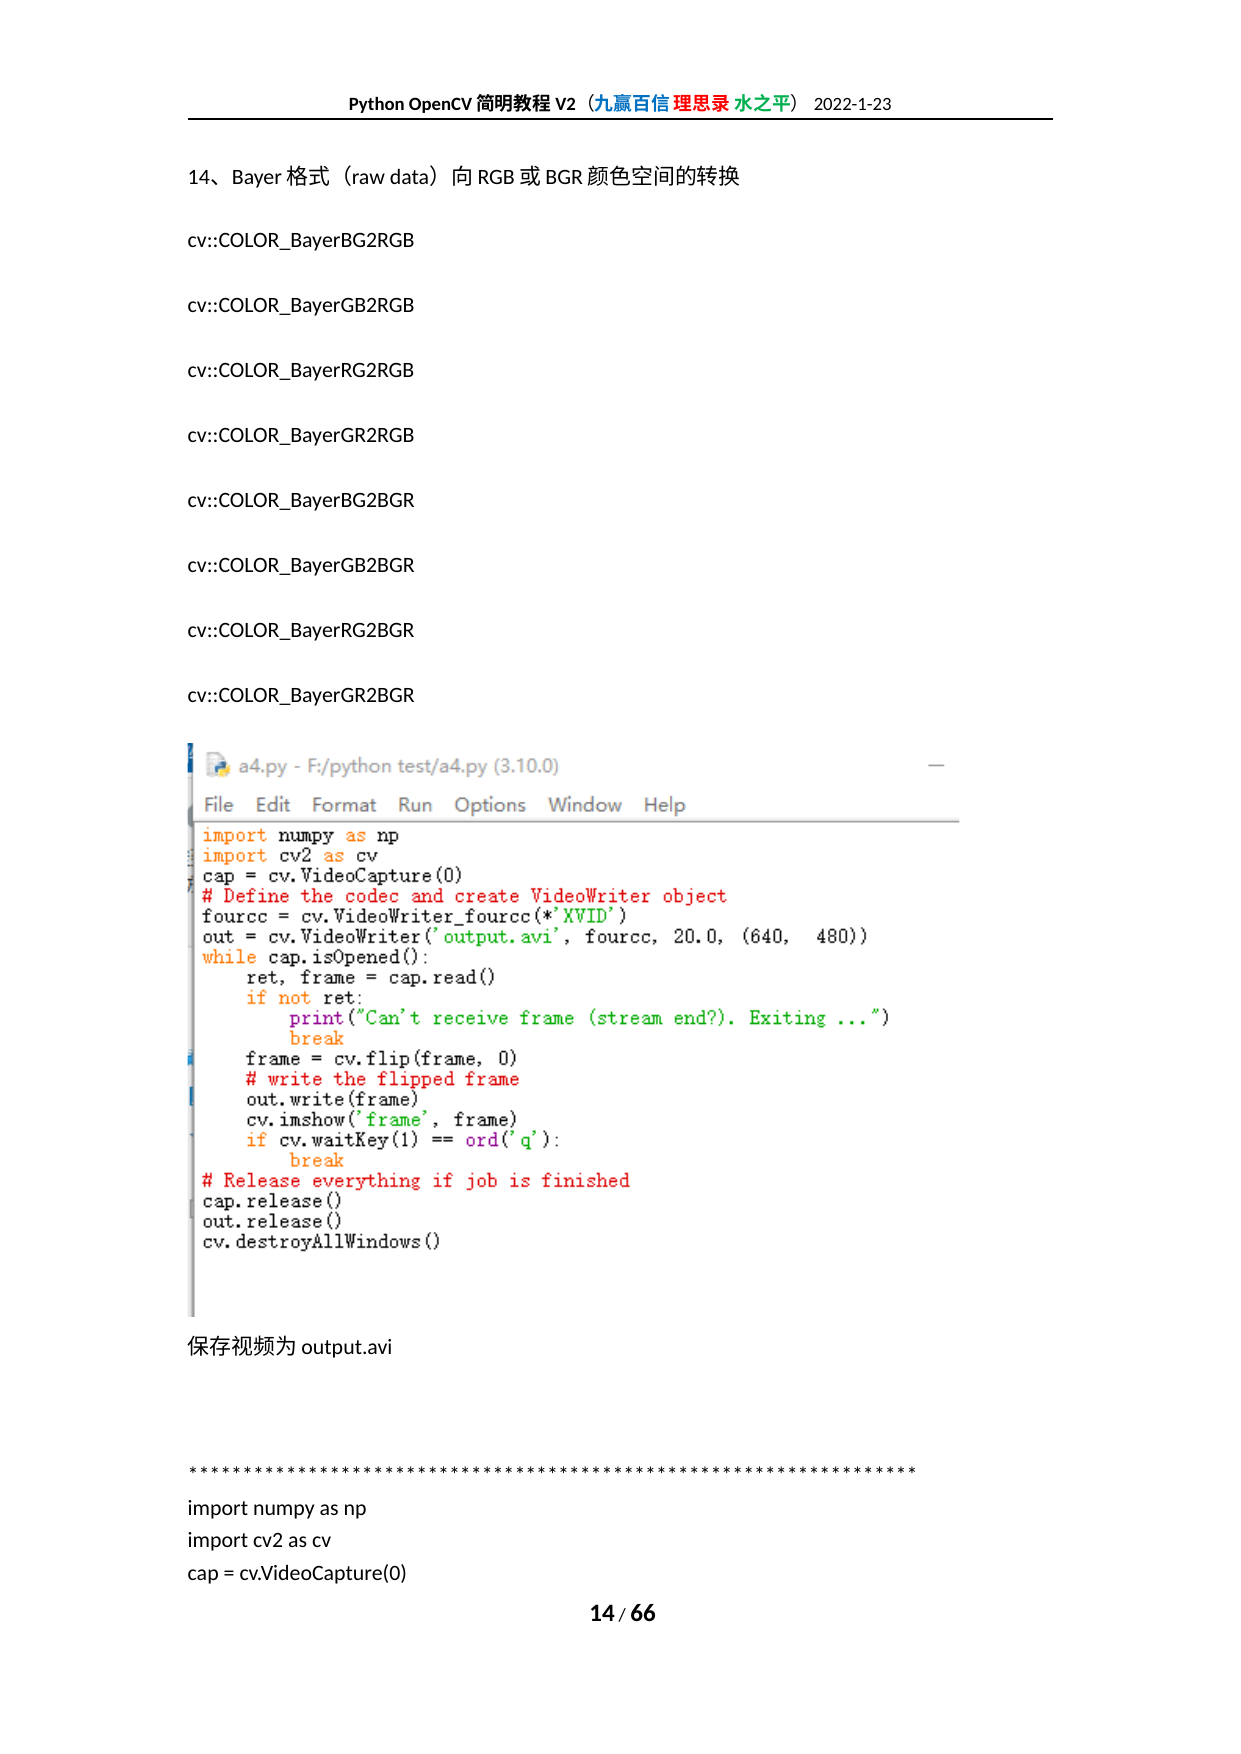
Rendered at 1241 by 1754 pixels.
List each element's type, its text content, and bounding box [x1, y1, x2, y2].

text import cv2 as cv [187, 1523, 1053, 1556]
text ******************************************************************* [187, 1458, 1053, 1491]
text cv::COLOR_BayerBG2BGR [187, 483, 1053, 516]
picture [187, 743, 960, 1317]
text 保存视频为output.avi [187, 1328, 1053, 1361]
text cap = cv.VideoCapture(0) [187, 1556, 1053, 1588]
text import numpy as np [187, 1491, 1053, 1523]
text cv::COLOR_BayerRG2RGB [187, 353, 1053, 386]
text cv::COLOR_BayerGB2BGR [187, 548, 1053, 581]
text cv::COLOR_BayerGB2RGB [187, 288, 1053, 321]
text 14、Bayer格式（raw data）向RGB或BGR颜色空间的转换 [187, 158, 1053, 191]
text cv::COLOR_BayerGR2BGR [187, 678, 1053, 711]
text cv::COLOR_BayerRG2BGR [187, 613, 1053, 646]
text cv::COLOR_BayerGR2RGB [187, 418, 1053, 451]
text cv::COLOR_BayerBG2RGB [187, 223, 1053, 256]
